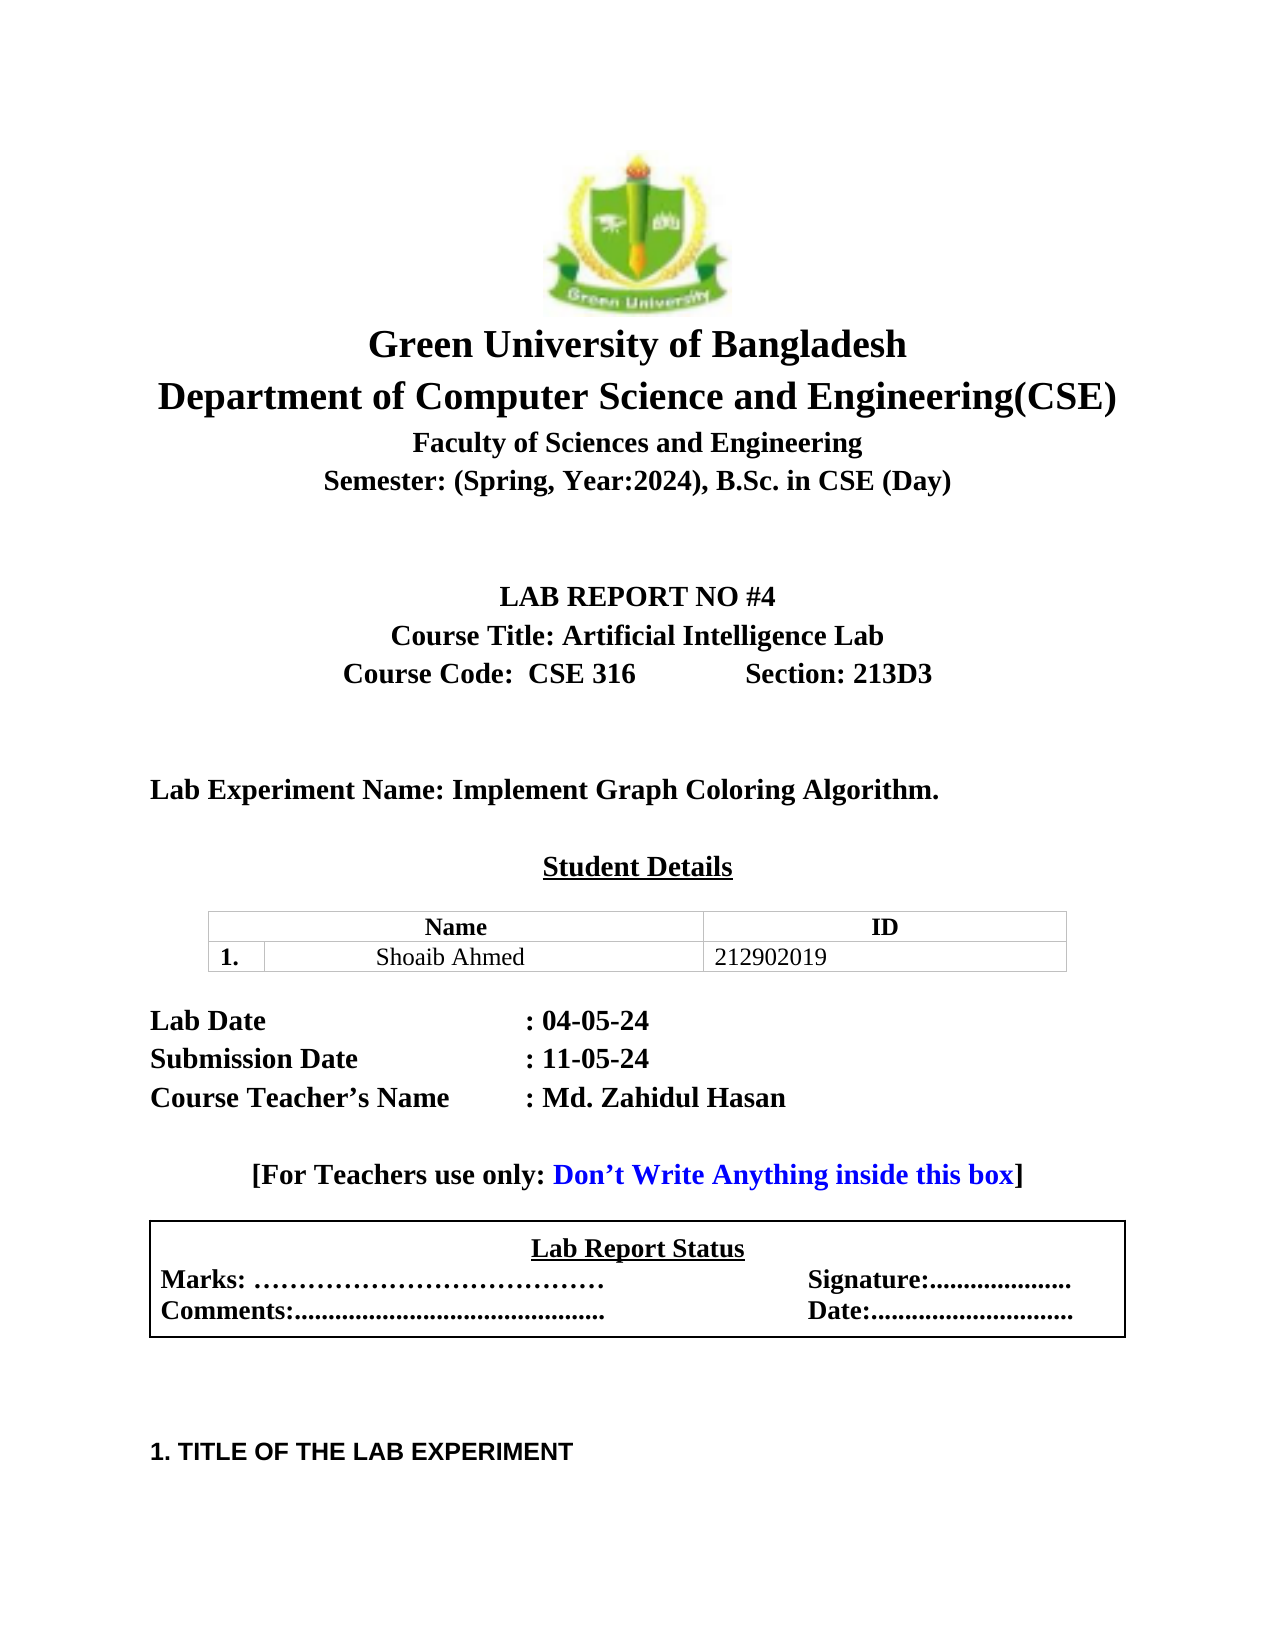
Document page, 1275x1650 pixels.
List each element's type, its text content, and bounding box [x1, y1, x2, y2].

table_header Name [209, 912, 703, 941]
text Lab Date : 04-05-24 [150, 1003, 1125, 1037]
text Semester: (Spring, Year:2024), B.Sc. in CSE (Day) [150, 463, 1125, 497]
picture [543, 150, 733, 317]
table_header Lab Report Status Marks: ………………………………… Signature:..................... Comments:.............................................. Date:.............................. [151, 1222, 1124, 1336]
text Faculty of Sciences and Engineering [150, 425, 1125, 458]
text Lab Experiment Name: Implement Graph Coloring Algorithm. [150, 772, 1125, 805]
text Submission Date : 11-05-24 [150, 1042, 1125, 1075]
text Department of Computer Science and Engineering(CSE) [150, 373, 1125, 418]
table_cell 212902019 [704, 942, 1066, 971]
text LAB REPORT NO #4 [150, 579, 1125, 613]
text [For Teachers use only: Don’t Write Anything inside this box] [150, 1157, 1125, 1191]
text Student Details [150, 849, 1125, 882]
text 1. TITLE OF THE LAB EXPERIMENT [150, 1437, 1125, 1466]
text Course Code: CSE 316 Section: 213D3 [150, 656, 1125, 690]
table_header ID [704, 912, 1066, 941]
table_cell Shoaib Ahmed [265, 942, 703, 971]
table_cell 1. [209, 942, 264, 971]
text Course Teacher’s Name : Md. Zahidul Hasan [150, 1080, 1125, 1114]
text Course Title: Artificial Intelligence Lab [150, 618, 1125, 651]
text Green University of Bangladesh [150, 320, 1125, 366]
